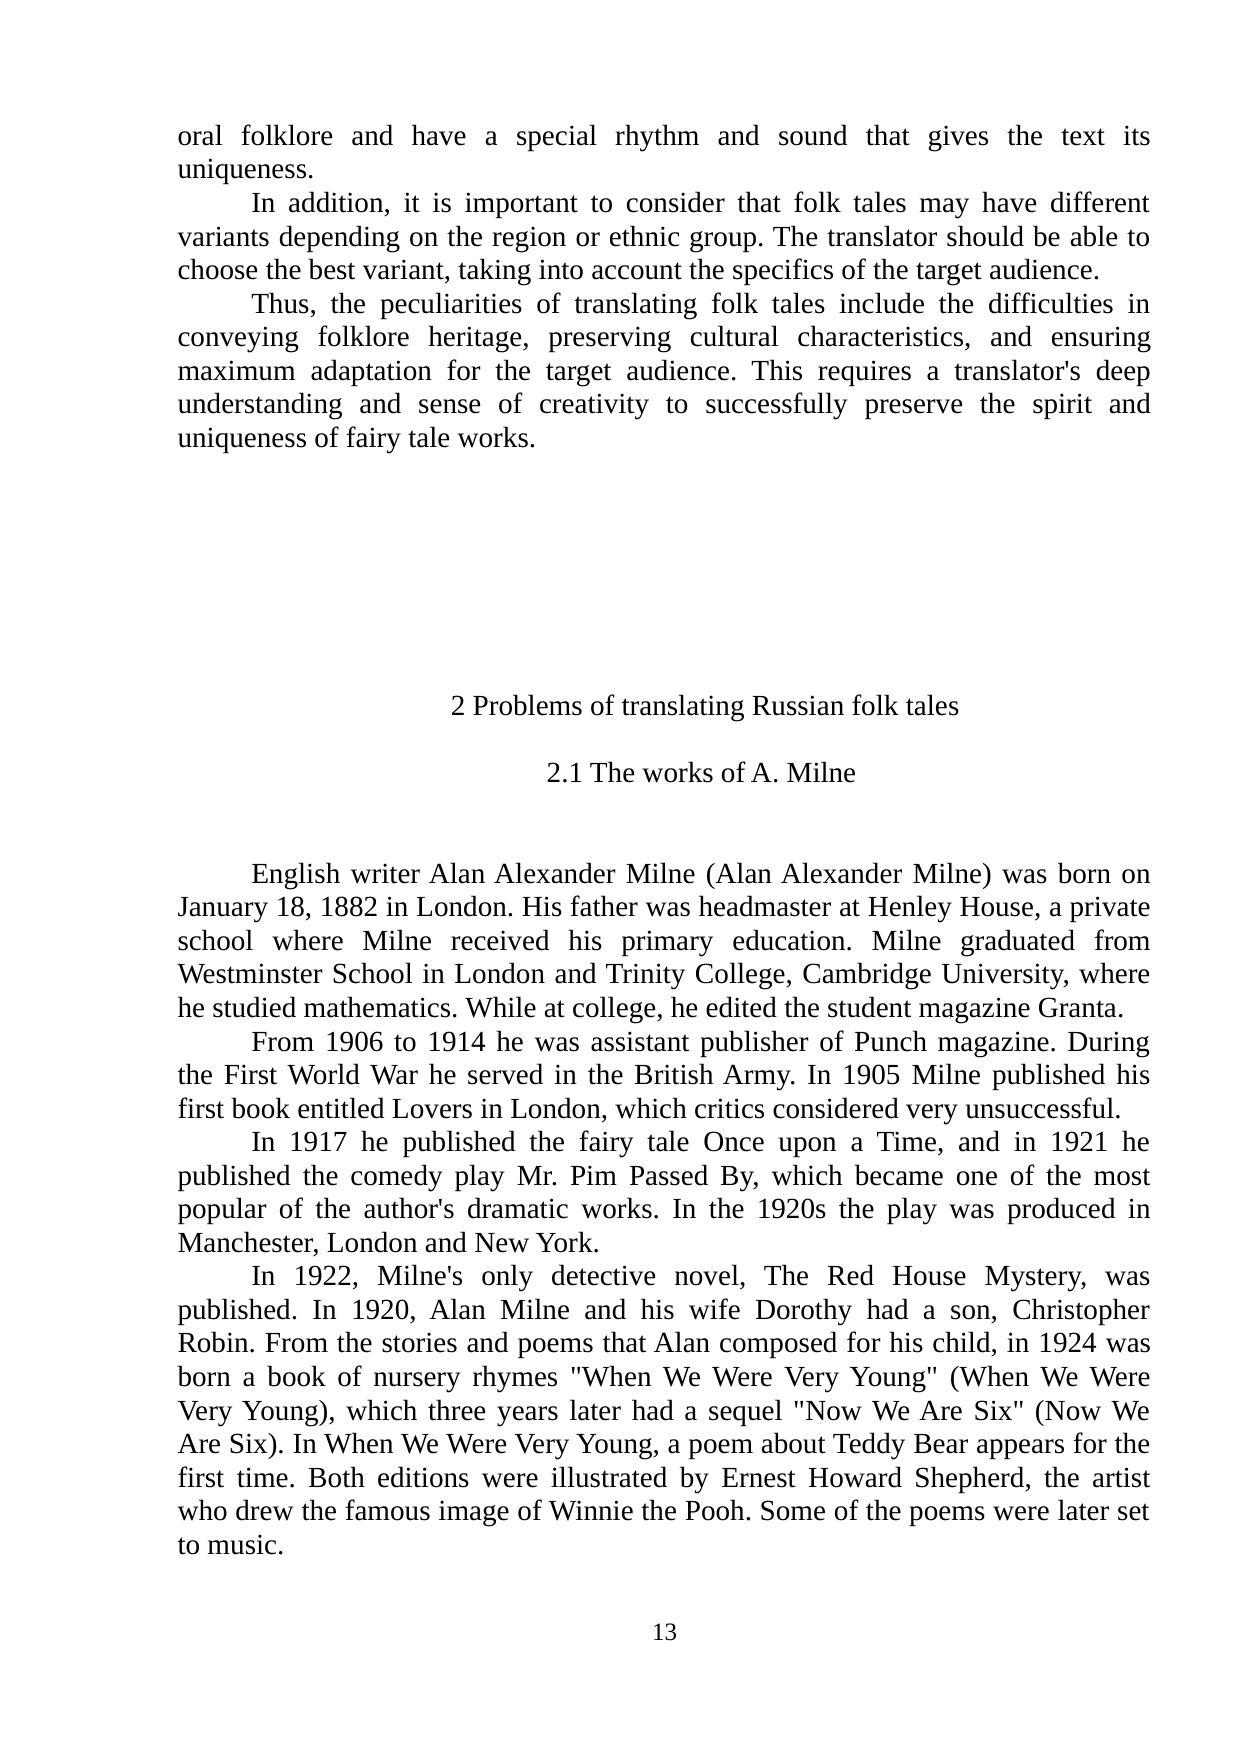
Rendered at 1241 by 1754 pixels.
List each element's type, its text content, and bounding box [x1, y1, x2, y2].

text 2 Problems of translating Russian folk tales [177, 688, 1152, 722]
text From 1906 to 1914 he was assistant publisher of Punch magazine. During the First World War he served in the British Army. In 1905 Milne published his first book entitled Lovers in London, which critics considered very unsuccessful. [177, 1024, 1152, 1124]
text Thus, the peculiarities of translating folk tales include the difficulties in conveying folklore heritage, preserving cultural characteristics, and ensuring maximum adaptation for the target audience. This requires a translator's deep understanding and sense of creativity to successfully preserve the spirit and uniqueness of fairy tale works. [177, 286, 1152, 453]
text In addition, it is important to consider that folk tales may have different variants depending on the region or ethnic group. The translator should be able to choose the best variant, taking into account the specifics of the target audience. [177, 185, 1152, 286]
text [177, 118, 1152, 185]
text 2.1 The works of A. Milne [177, 755, 1152, 789]
text In 1917 he published the fairy tale Once upon a Time, and in 1921 he published the comedy play Mr. Pim Passed By, which became one of the most popular of the author's dramatic works. In the 1920s the play was produced in Manchester, London and New York. [177, 1124, 1152, 1258]
text English writer Alan Alexander Milne (Alan Alexander Milne) was born on January 18, 1882 in London. His father was headmaster at Henley House, a private school where Milne received his primary education. Milne graduated from Westminster School in London and Trinity College, Cambridge University, where he studied mathematics. While at college, he edited the student magazine Granta. [177, 856, 1152, 1024]
text In 1922, Milne's only detective novel, The Red House Mystery, was published. In 1920, Alan Milne and his wife Dorothy had a son, Christopher Robin. From the stories and poems that Alan composed for his child, in 1924 was born a book of nursery rhymes "When We Were Very Young" (When We Were Very Young), which three years later had a sequel "Now We Are Six" (Now We Are Six). In When We Were Very Young, a poem about Teddy Bear appears for the first time. Both editions were illustrated by Ernest Howard Shepherd, the artist who drew the famous image of Winnie the Pooh. Some of the poems were later set to music. [177, 1258, 1152, 1560]
